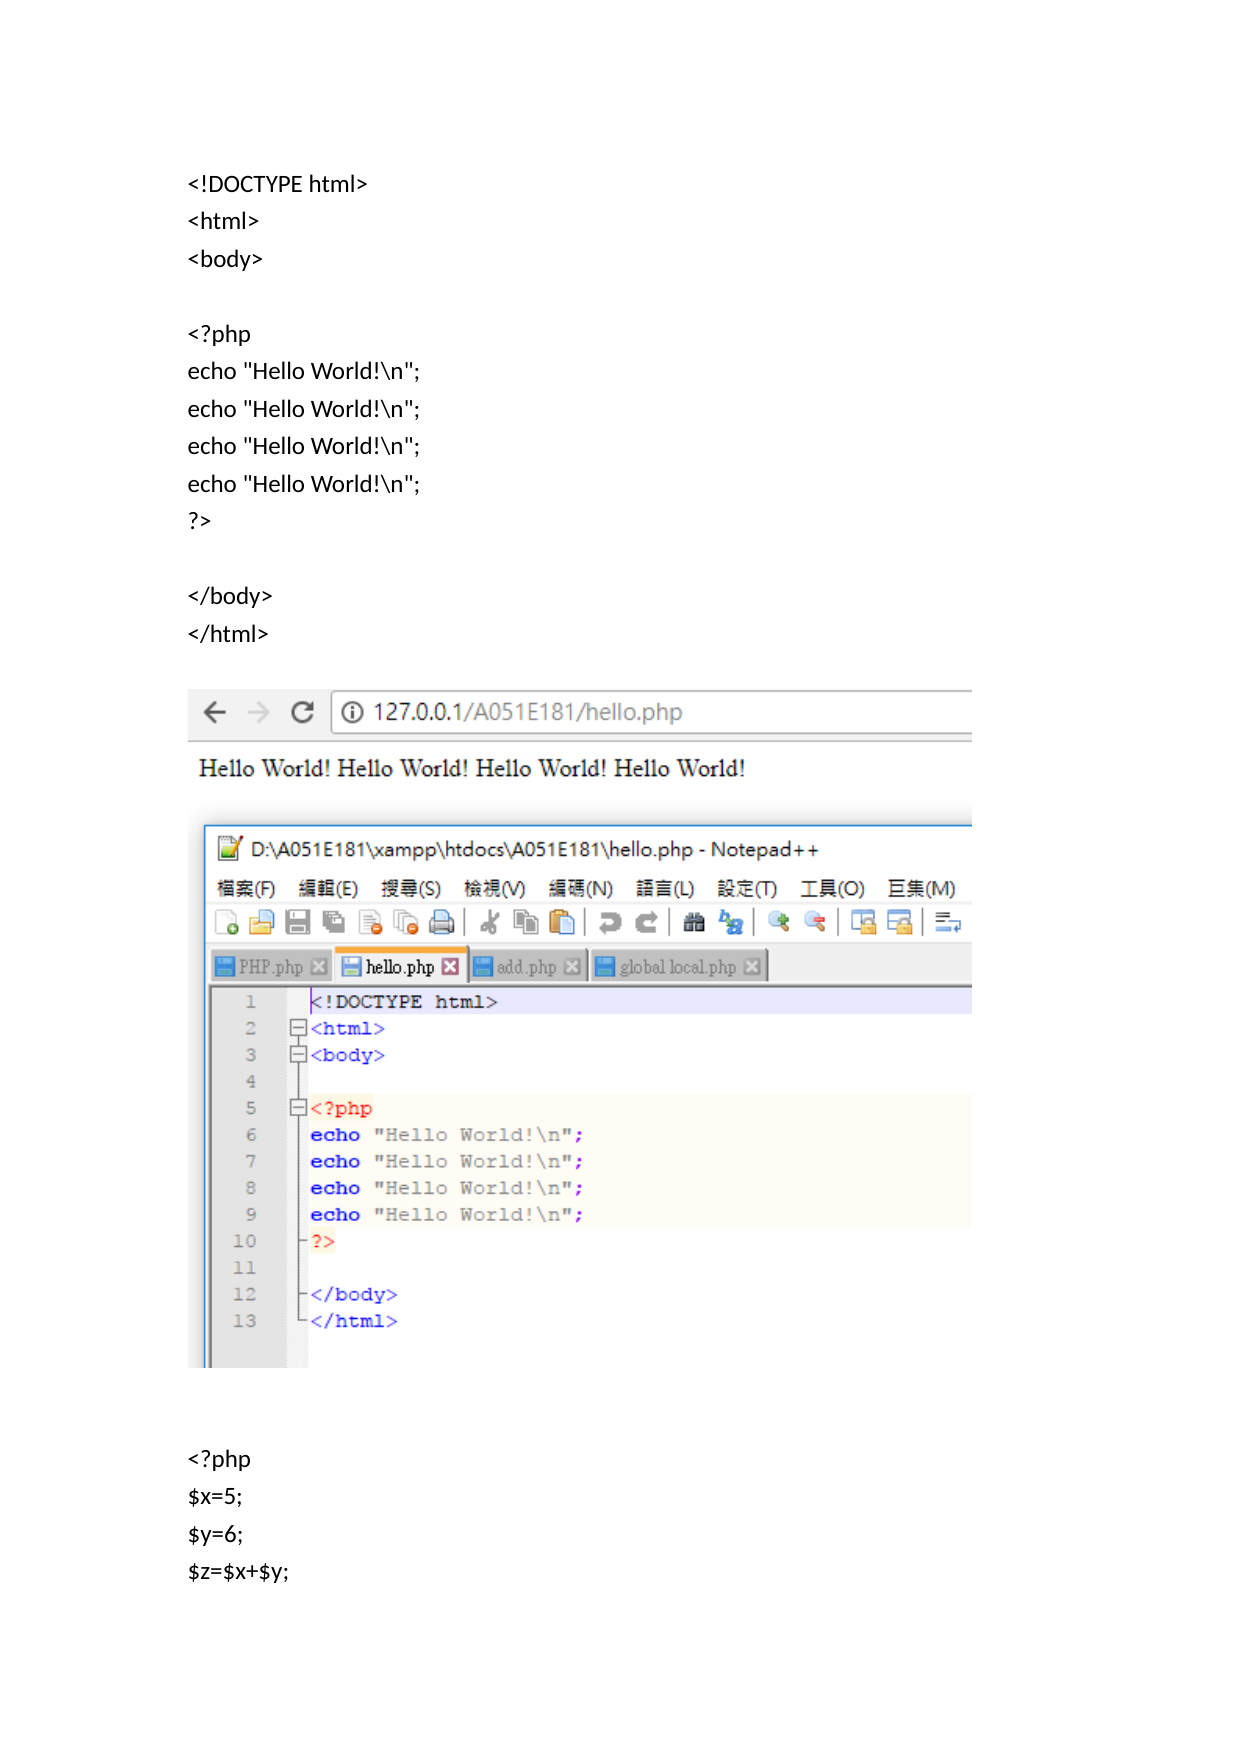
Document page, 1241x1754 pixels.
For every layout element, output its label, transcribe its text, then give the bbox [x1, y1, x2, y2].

picture [187, 689, 972, 1368]
text </body> [187, 577, 1053, 614]
text echo "Hello World!\n"; [187, 389, 1053, 427]
text ?> [187, 502, 1053, 539]
text $x=5; [187, 1477, 1053, 1514]
text <?php [187, 1439, 1053, 1477]
text echo "Hello World!\n"; [187, 352, 1053, 389]
text <!DOCTYPE html> [187, 164, 1053, 202]
text <?php [187, 314, 1053, 352]
text echo "Hello World!\n"; [187, 464, 1053, 502]
text <body> [187, 239, 1053, 277]
text $y=6; [187, 1514, 1053, 1552]
text </html> [187, 614, 1053, 652]
text <html> [187, 202, 1053, 239]
text echo "Hello World!\n"; [187, 427, 1053, 464]
text $z=$x+$y; [187, 1552, 1053, 1589]
